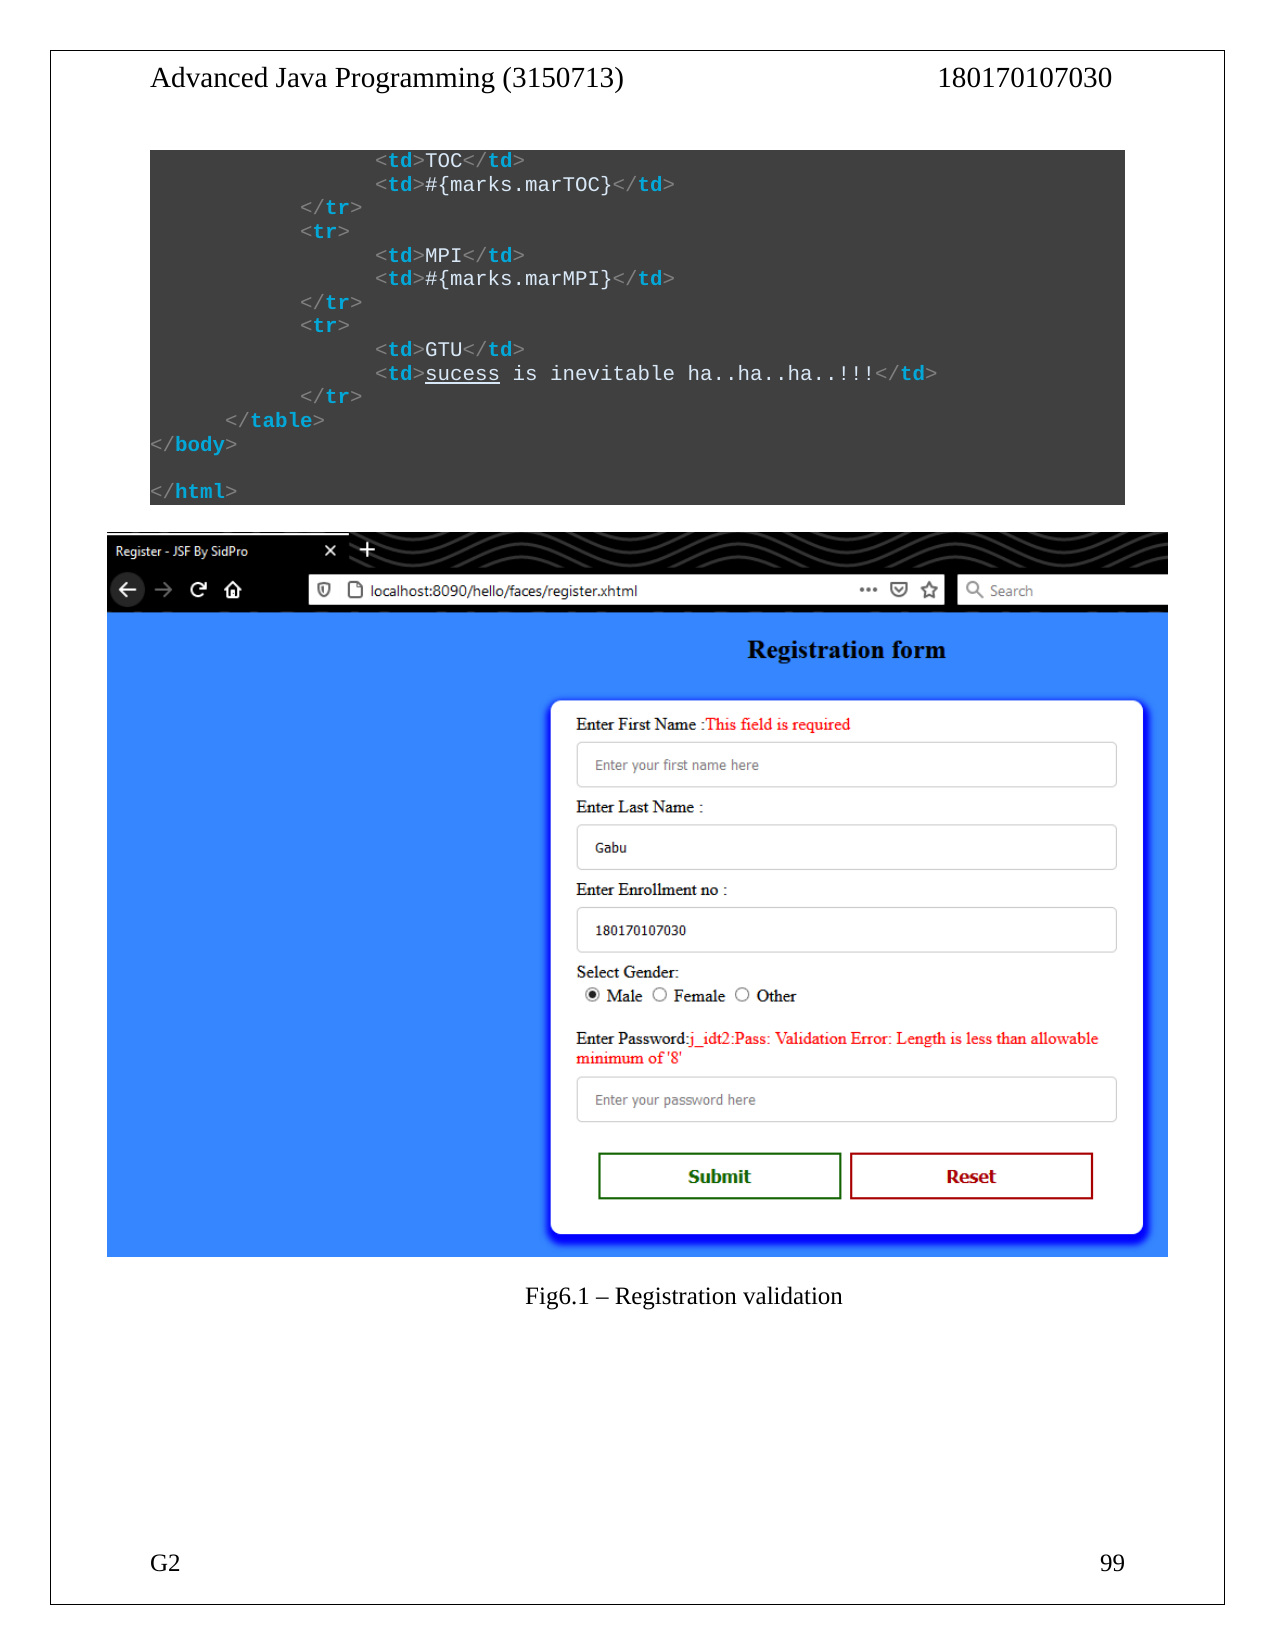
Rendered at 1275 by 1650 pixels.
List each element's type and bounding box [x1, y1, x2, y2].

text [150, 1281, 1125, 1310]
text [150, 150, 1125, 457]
picture [107, 532, 1168, 1257]
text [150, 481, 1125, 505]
